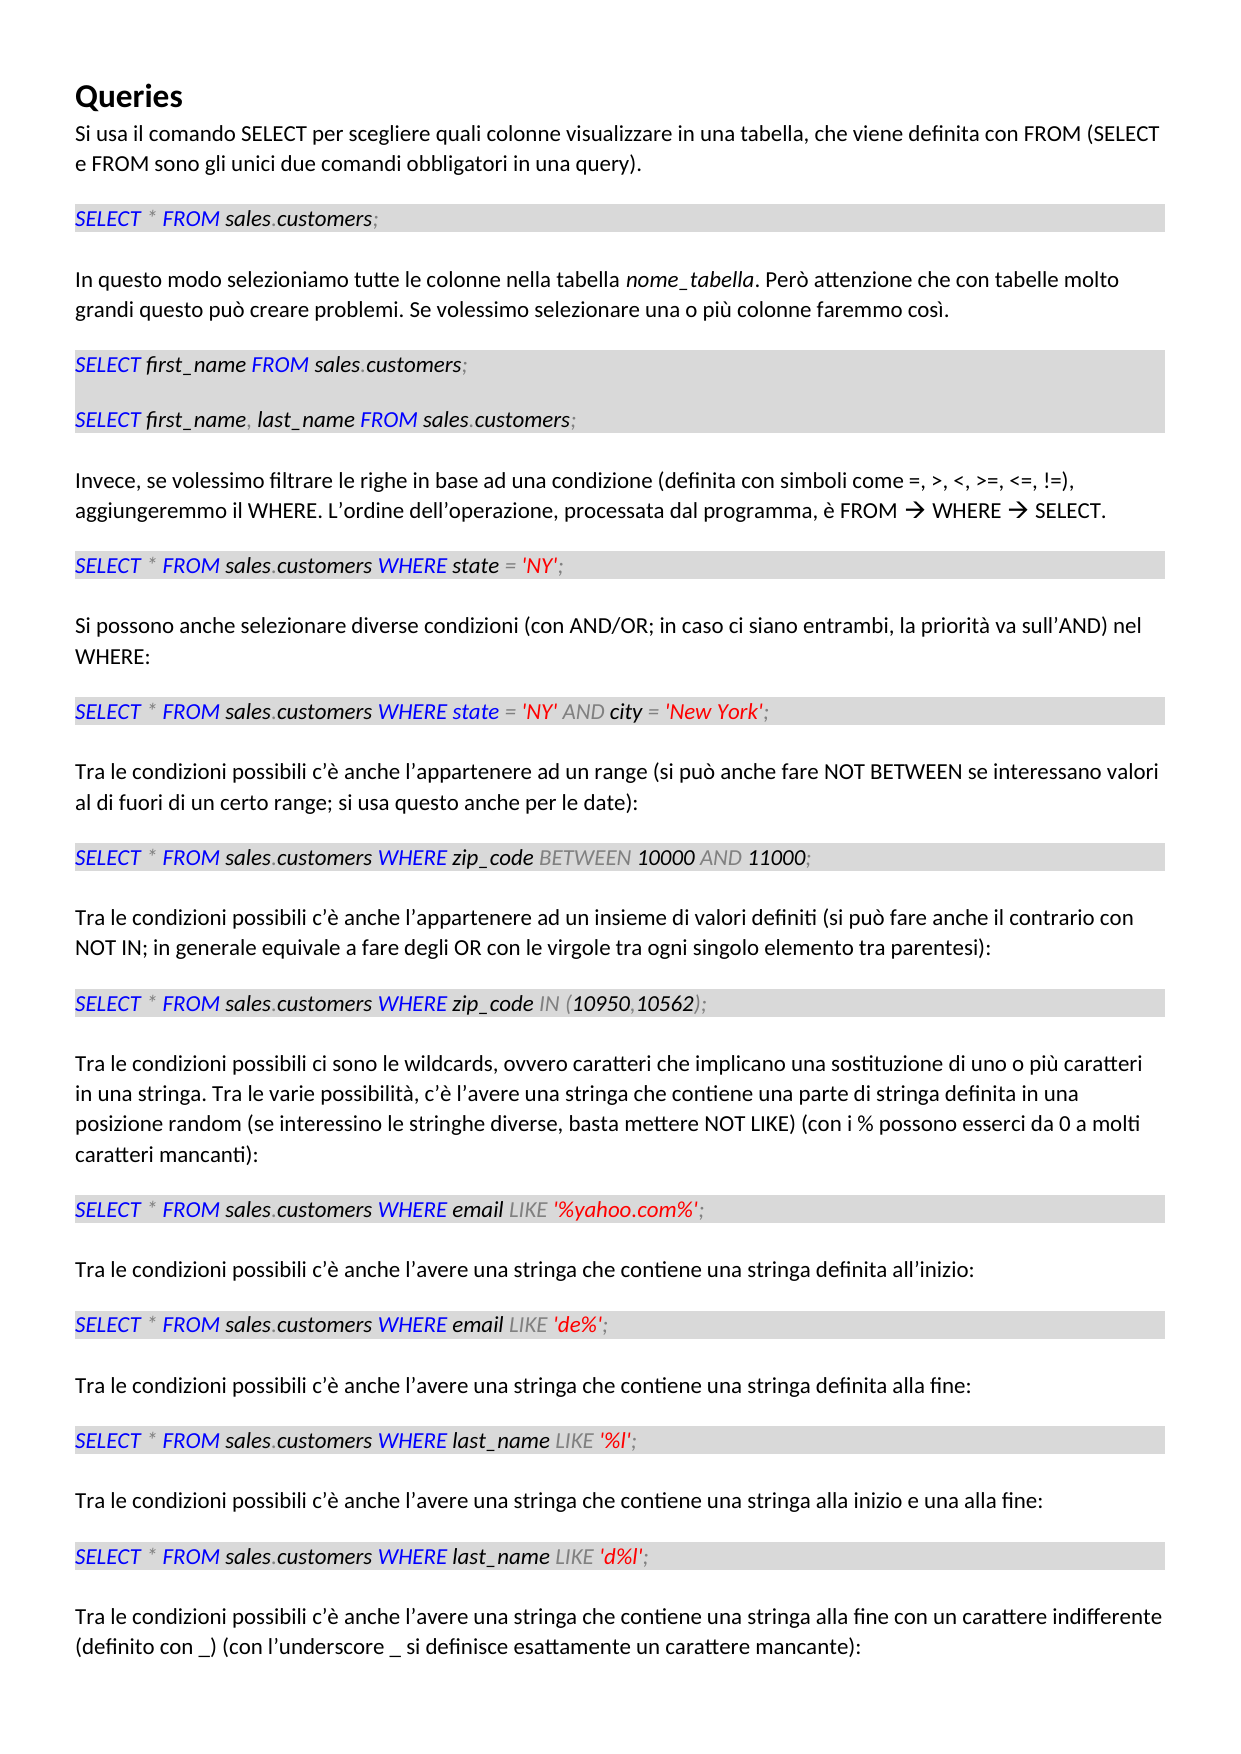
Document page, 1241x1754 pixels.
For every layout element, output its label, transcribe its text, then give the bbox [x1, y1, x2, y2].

subtitle SELECT * FROM sales.customers WHERE zip_code IN (10950,10562); [75, 989, 1165, 1017]
subtitle SELECT * FROM sales.customers WHERE last_name LIKE '%l'; [75, 1426, 1165, 1454]
subtitle Queries [75, 75, 1165, 116]
subtitle SELECT * FROM sales.customers WHERE email LIKE '%yahoo.com%'; [75, 1195, 1165, 1223]
text Tra le condizioni possibili c’è anche l’avere una stringa che contiene una stringa alla fine con un carattere indifferente (definito con _) (con l’underscore _ si definisce esattamente un carattere mancante): [75, 1572, 1165, 1661]
text In questo modo selezioniamo tutte le colonne nella tabella nome_tabella. Però attenzione che con tabelle molto grandi questo può creare problemi. Se volessimo selezionare una o più colonne faremmo così. [75, 234, 1165, 323]
text Si usa il comando SELECT per scegliere quali colonne visualizzare in una tabella, che viene definita con FROM (SELECT e FROM sono gli unici due comandi obbligatori in una query). [75, 119, 1165, 177]
text Invece, se volessimo filtrare le righe in base ad una condizione (definita con simboli come =, >, <, >=, <=, !=), aggiungeremmo il WHERE. L’ordine dell’operazione, processata dal programma, è FROM WHERE SELECT. [75, 436, 1165, 524]
text Tra le condizioni possibili c’è anche l’avere una stringa che contiene una stringa definita alla fine: [75, 1341, 1165, 1399]
text Tra le condizioni possibili c’è anche l’appartenere ad un range (si può anche fare NOT BETWEEN se interessano valori al di fuori di un certo range; si usa questo anche per le date): [75, 727, 1165, 816]
subtitle SELECT * FROM sales.customers WHERE state = 'NY' AND city = 'New York'; [75, 697, 1165, 725]
subtitle SELECT * FROM sales.customers WHERE last_name LIKE 'd%l'; [75, 1542, 1165, 1570]
subtitle SELECT first_name, last_name FROM sales.customers; [75, 405, 1165, 433]
subtitle SELECT * FROM sales.customers WHERE zip_code BETWEEN 10000 AND 11000; [75, 843, 1165, 871]
text Tra le condizioni possibili ci sono le wildcards, ovvero caratteri che implicano una sostituzione di uno o più caratteri in una stringa. Tra le varie possibilità, c’è l’avere una stringa che contiene una parte di stringa definita in una posizione random (se interessino le stringhe diverse, basta mettere NOT LIKE) (con i % possono esserci da 0 a molti caratteri mancanti): [75, 1019, 1165, 1168]
subtitle SELECT * FROM sales.customers; [75, 204, 1165, 232]
text Tra le condizioni possibili c’è anche l’avere una stringa che contiene una stringa alla inizio e una alla fine: [75, 1456, 1165, 1515]
subtitle SELECT * FROM sales.customers WHERE state = 'NY'; [75, 551, 1165, 579]
text Tra le condizioni possibili c’è anche l’appartenere ad un insieme di valori definiti (si può fare anche il contrario con NOT IN; in generale equivale a fare degli OR con le virgole tra ogni singolo elemento tra parentesi): [75, 873, 1165, 962]
subtitle SELECT first_name FROM sales.customers; [75, 350, 1165, 378]
subtitle SELECT * FROM sales.customers WHERE email LIKE 'de%'; [75, 1311, 1165, 1339]
text Tra le condizioni possibili c’è anche l’avere una stringa che contiene una stringa definita all’inizio: [75, 1225, 1165, 1283]
text Si possono anche selezionare diverse condizioni (con AND/OR; in caso ci siano entrambi, la priorità va sull’AND) nel WHERE: [75, 581, 1165, 670]
